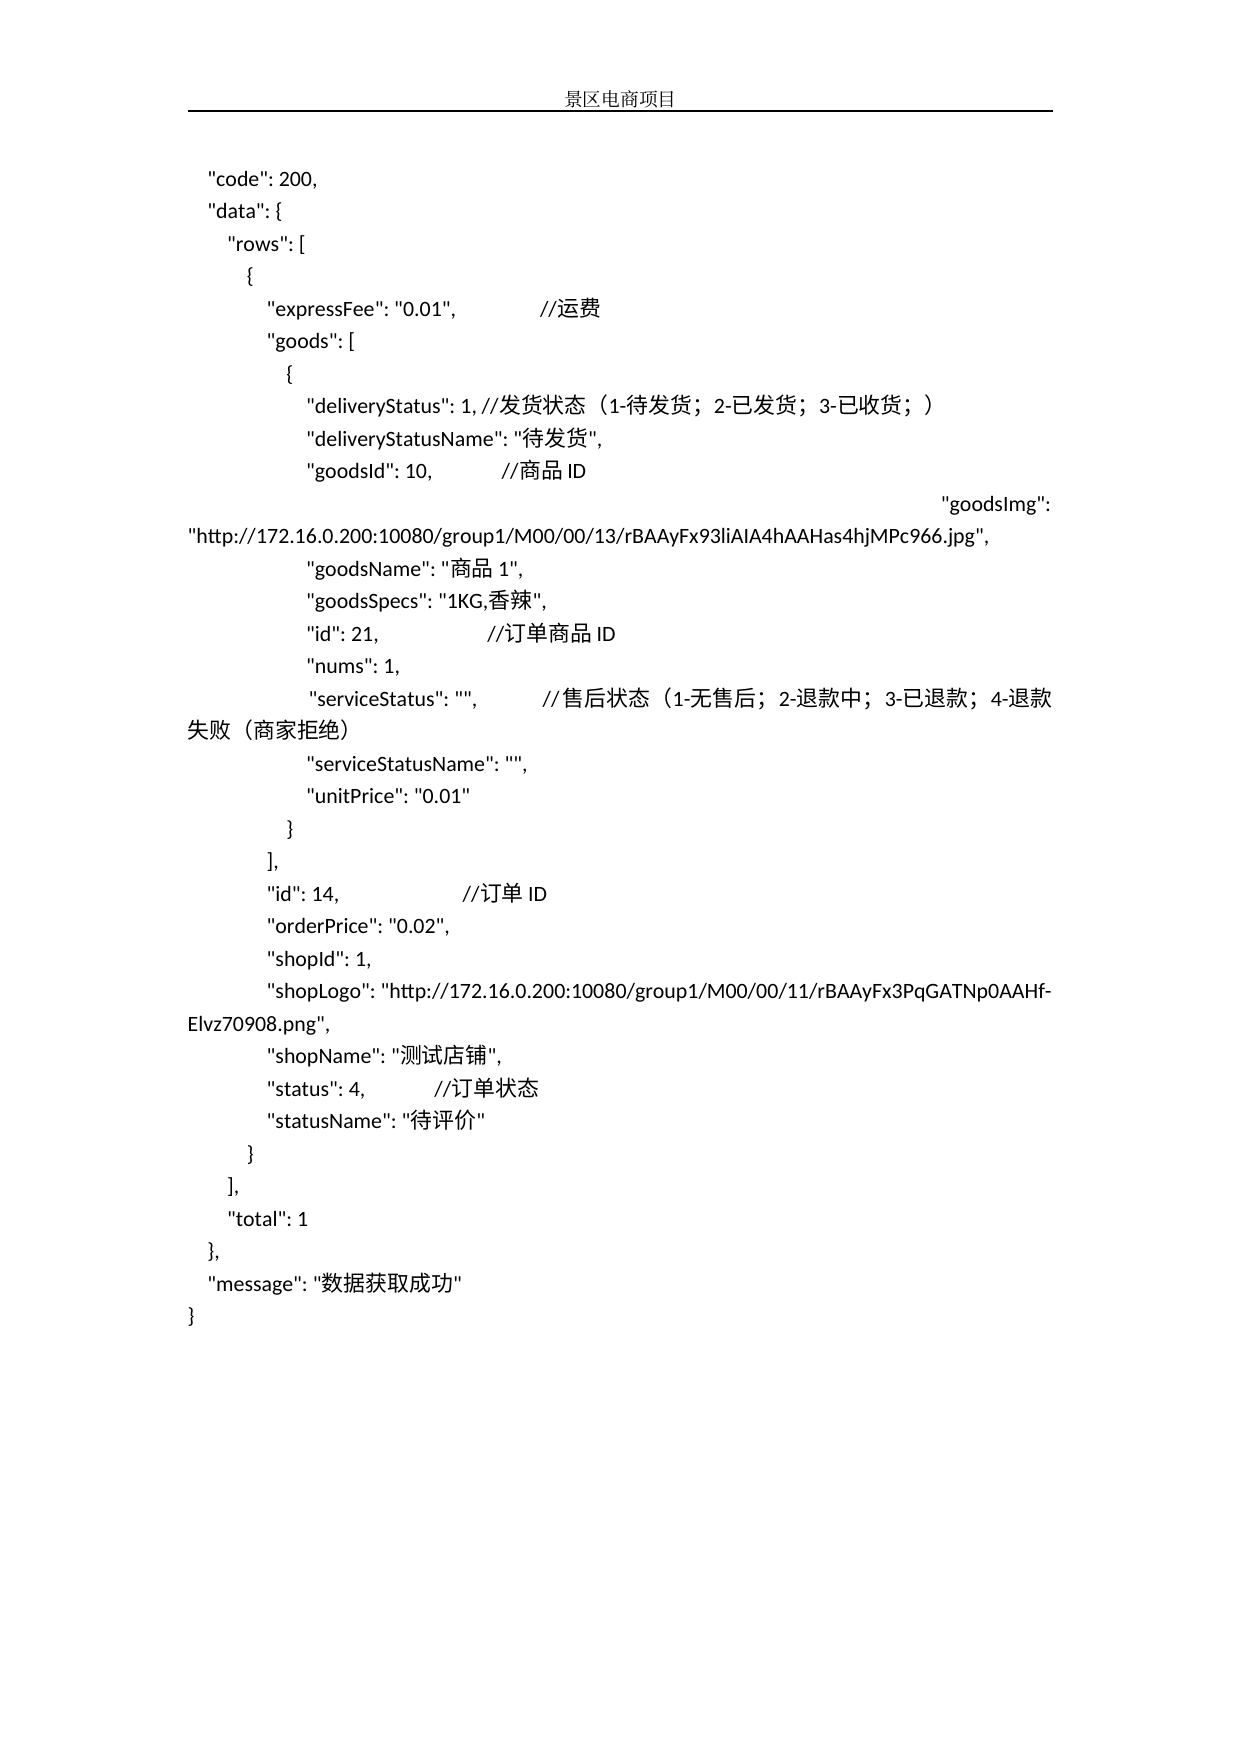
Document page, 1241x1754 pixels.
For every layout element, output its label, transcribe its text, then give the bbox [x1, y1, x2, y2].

list "goodsSpecs": "1KG,香辣", [187, 584, 1053, 617]
list { [187, 357, 1053, 389]
list ], [187, 844, 1053, 877]
list "unitPrice": "0.01" [187, 779, 1053, 812]
list "status": 4, //订单状态 [187, 1072, 1053, 1104]
list "serviceStatus": "", //售后状态（1-无售后；2-退款中；3-已退款；4-退款失败（商家拒绝） [187, 682, 1053, 747]
list }, [187, 1234, 1053, 1267]
list { [187, 259, 1053, 292]
list "goods": [ [187, 324, 1053, 357]
list "deliveryStatusName": "待发货", [187, 422, 1053, 454]
list "shopName": "测试店铺", [187, 1039, 1053, 1072]
list } [187, 1299, 1053, 1332]
list "id": 14, //订单ID [187, 877, 1053, 909]
list "rows": [ [187, 227, 1053, 259]
list "data": { [187, 194, 1053, 227]
list "message": "数据获取成功" [187, 1267, 1053, 1299]
list "deliveryStatus": 1, //发货状态（1-待发货；2-已发货；3-已收货；） [187, 389, 1053, 422]
list "goodsId": 10, //商品ID [187, 454, 1053, 487]
list ], [187, 1169, 1053, 1202]
list "goodsImg": "http://172.16.0.200:10080/group1/M00/00/13/rBAAyFx93liAIA4hAAHas4hjMPc966.jpg", [187, 487, 1053, 552]
list "nums": 1, [187, 649, 1053, 682]
list "serviceStatusName": "", [187, 747, 1053, 779]
list "orderPrice": "0.02", [187, 909, 1053, 942]
list "code": 200, [187, 162, 1053, 194]
list "total": 1 [187, 1202, 1053, 1234]
list "id": 21, //订单商品ID [187, 617, 1053, 649]
list } [187, 1137, 1053, 1169]
list "shopLogo": "http://172.16.0.200:10080/group1/M00/00/11/rBAAyFx3PqGATNp0AAHf-Elvz70908.png", [187, 974, 1053, 1039]
list } [187, 812, 1053, 844]
list "shopId": 1, [187, 942, 1053, 974]
list "statusName": "待评价" [187, 1104, 1053, 1137]
list "expressFee": "0.01", //运费 [187, 292, 1053, 324]
list "goodsName": "商品1", [187, 552, 1053, 584]
